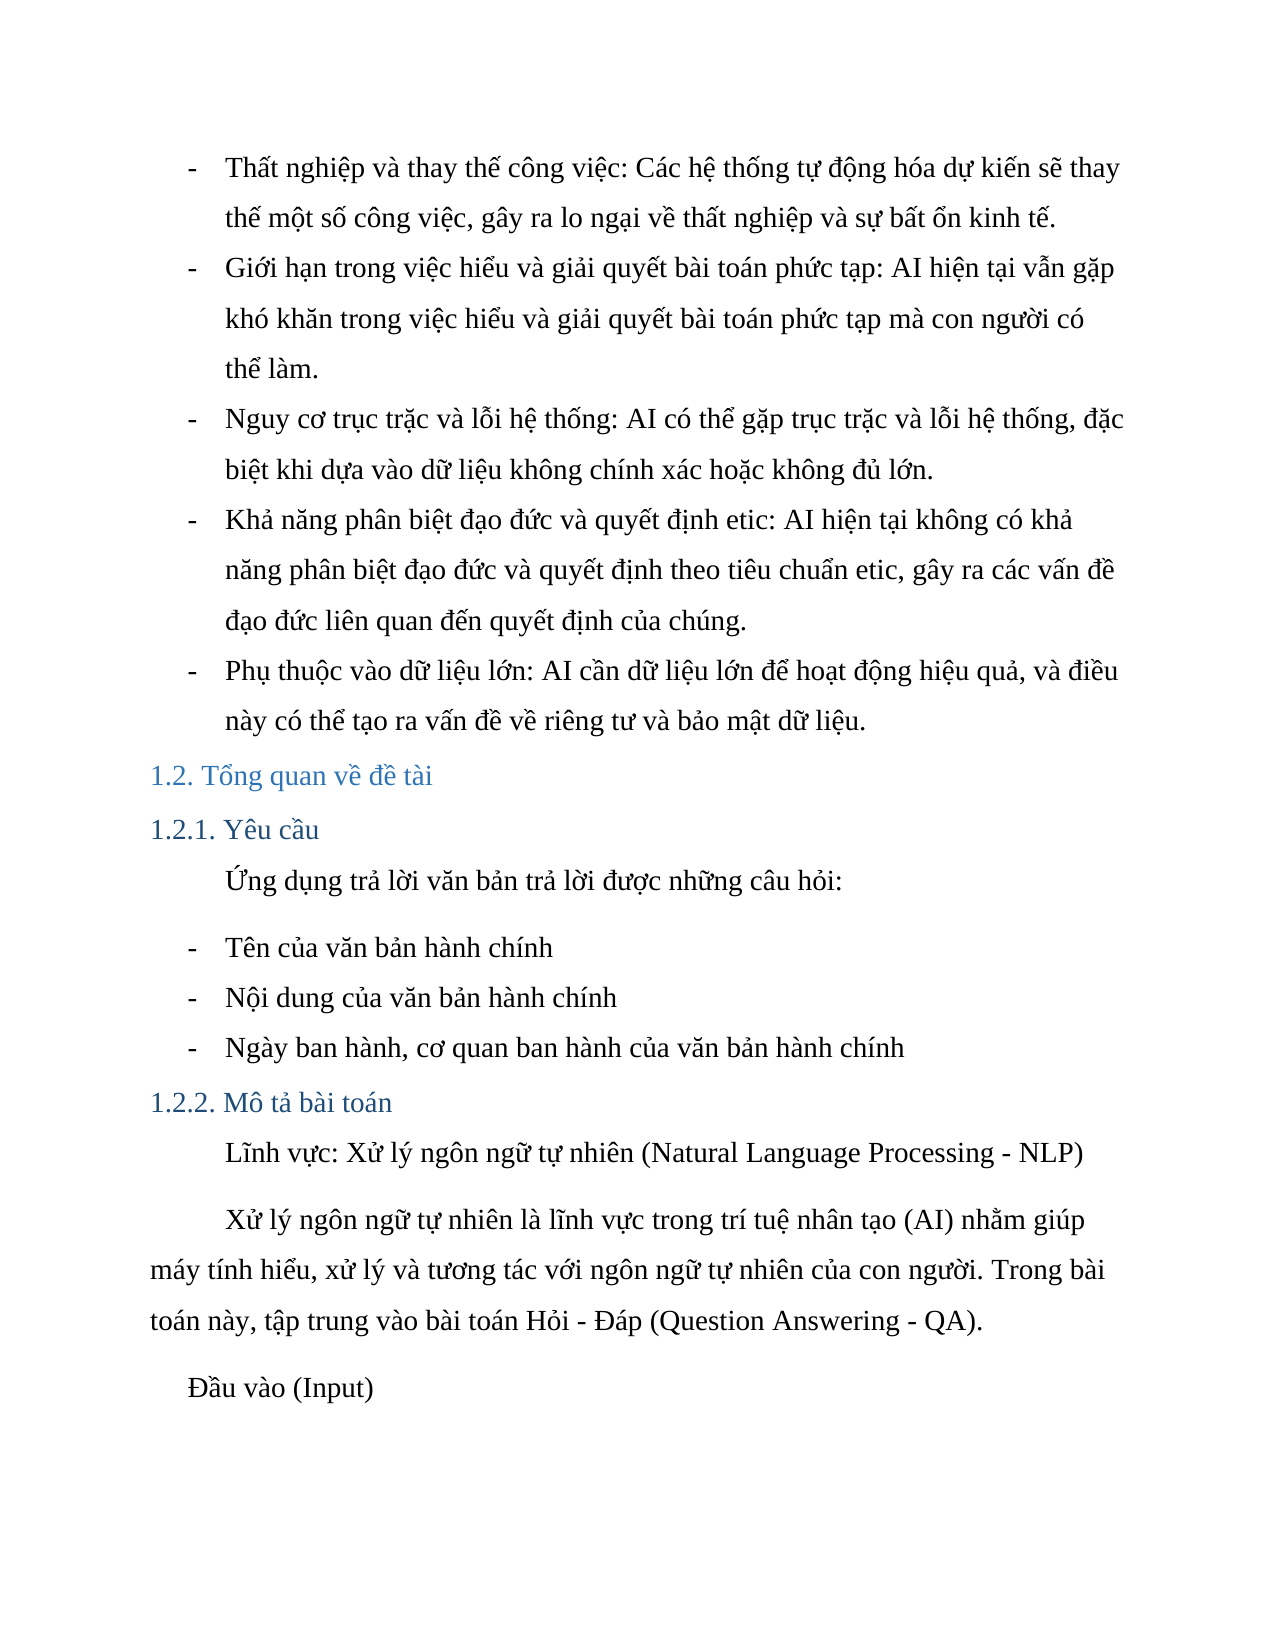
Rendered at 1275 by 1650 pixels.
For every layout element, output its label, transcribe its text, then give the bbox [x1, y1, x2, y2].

list Phụ thuộc vào dữ liệu lớn: AI cần dữ liệu lớn để hoạt động hiệu quả, và điều này có thể tạo ra vấn đề về riêng tư và bảo mật dữ liệu. [187, 653, 1125, 737]
text Đầu vào (Input) [150, 1370, 1125, 1403]
subtitle 1.2.1. Yêu cầu [150, 812, 1125, 846]
subtitle 1.2.2. Mô tả bài toán [150, 1085, 1125, 1118]
list Tên của văn bản hành chính [187, 930, 1125, 963]
list Ngày ban hành, cơ quan ban hành của văn bản hành chính [187, 1030, 1125, 1064]
list Nguy cơ trục trặc và lỗi hệ thống: AI có thể gặp trục trặc và lỗi hệ thống, đặc biệt khi dựa vào dữ liệu không chính xác hoặc không đủ lớn. [187, 402, 1125, 485]
list Thất nghiệp và thay thế công việc: Các hệ thống tự động hóa dự kiến sẽ thay thế một số công việc, gây ra lo ngại về thất nghiệp và sự bất ổn kinh tế. [187, 150, 1125, 234]
subtitle 1.2. Tổng quan về đề tài [150, 758, 1125, 791]
text Lĩnh vực: Xử lý ngôn ngữ tự nhiên (Natural Language Processing - NLP) [150, 1135, 1125, 1169]
text Ứng dụng trả lời văn bản trả lời được những câu hỏi: [150, 863, 1125, 896]
list Nội dung của văn bản hành chính [187, 980, 1125, 1013]
list Giới hạn trong việc hiểu và giải quyết bài toán phức tạp: AI hiện tại vẫn gặp khó khăn trong việc hiểu và giải quyết bài toán phức tạp mà con người có thể làm. [187, 251, 1125, 385]
list Khả năng phân biệt đạo đức và quyết định etic: AI hiện tại không có khả năng phân biệt đạo đức và quyết định theo tiêu chuẩn etic, gây ra các vấn đề đạo đức liên quan đến quyết định của chúng. [187, 502, 1125, 636]
